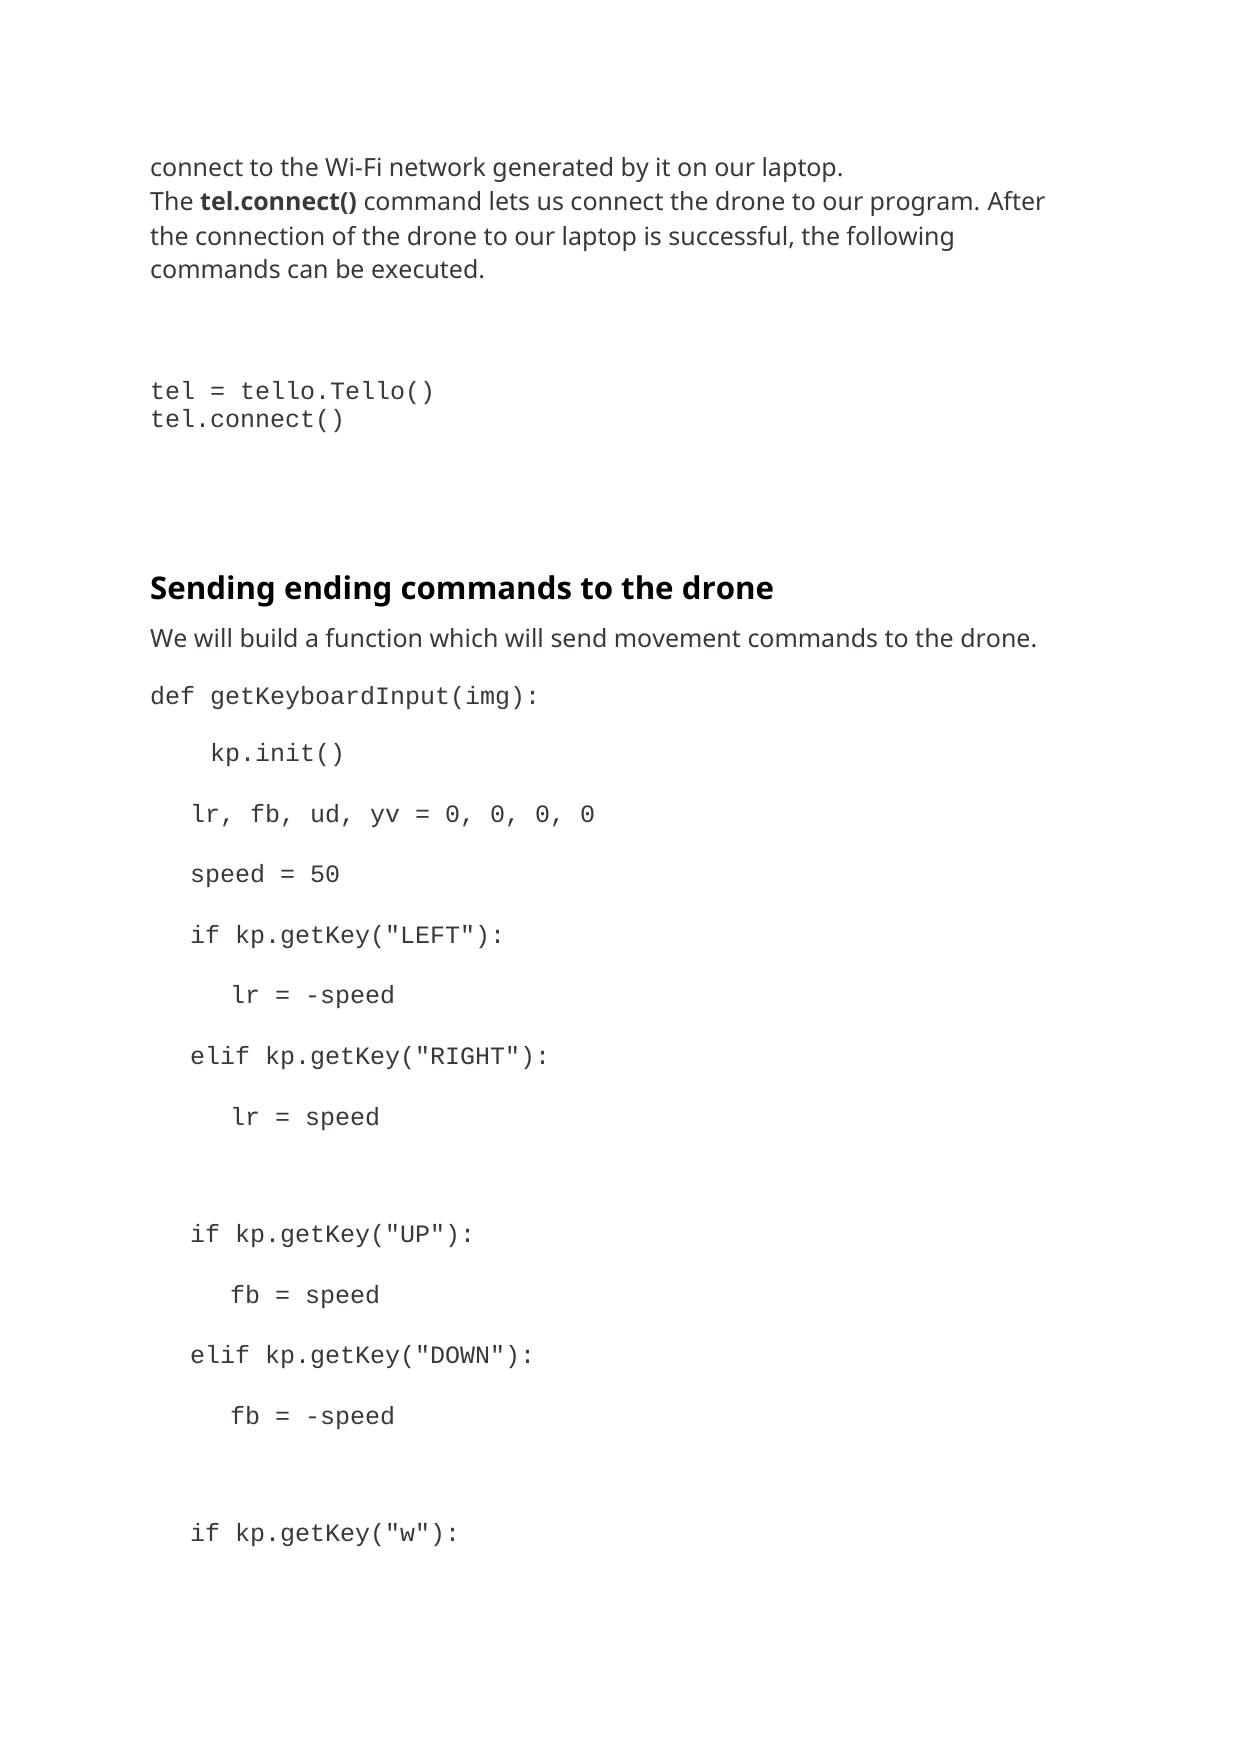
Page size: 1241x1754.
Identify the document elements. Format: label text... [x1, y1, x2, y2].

text lr, fb, ud, yv = 0, 0, 0, 0 [150, 797, 1090, 829]
text lr = -speed [150, 979, 1090, 1011]
text Sending ending commands to the drone [150, 566, 1090, 608]
text lr = speed [150, 1100, 1090, 1133]
text We will build a function which will send movement commands to the drone. [150, 621, 1090, 655]
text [150, 150, 1090, 286]
text if kp.getKey("LEFT"): [150, 918, 1090, 951]
text speed = 50 [150, 858, 1090, 890]
text tel = tello.Tello() [150, 379, 1090, 407]
text fb = -speed [150, 1399, 1090, 1432]
text def getKeyboardInput(img): [150, 684, 1090, 712]
text kp.init() [150, 741, 1090, 769]
text if kp.getKey("UP"): [150, 1218, 1090, 1250]
text elif kp.getKey("DOWN"): [150, 1339, 1090, 1371]
text elif kp.getKey("RIGHT"): [150, 1040, 1090, 1072]
text if kp.getKey("w"): [150, 1517, 1090, 1549]
text fb = speed [150, 1278, 1090, 1311]
text tel.connect() [150, 407, 1090, 435]
